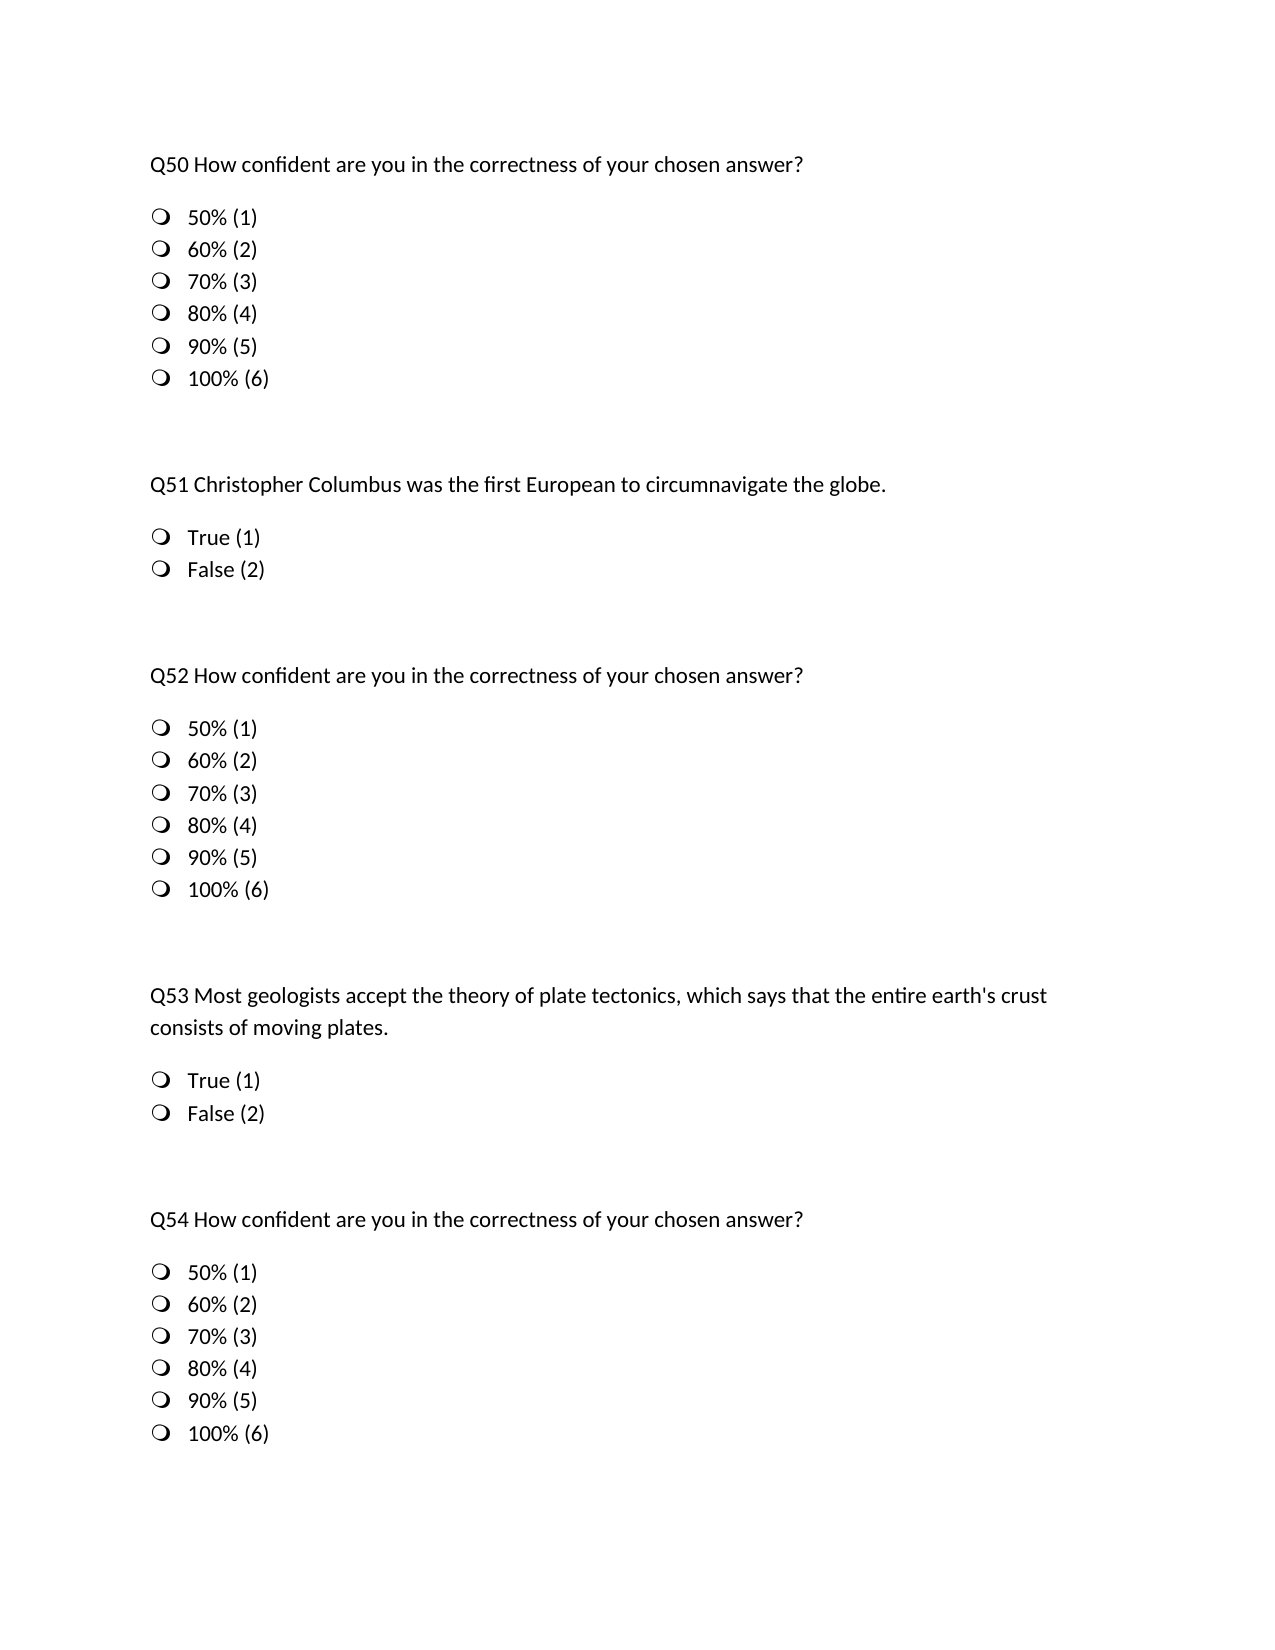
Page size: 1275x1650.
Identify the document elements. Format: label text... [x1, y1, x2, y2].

list 90% (5) [150, 332, 1125, 360]
text Q54 How confident are you in the correctness of your chosen answer? [150, 1205, 1125, 1233]
list 50% (1) [150, 1258, 1125, 1286]
list 100% (6) [150, 364, 1125, 392]
list 100% (6) [150, 875, 1125, 903]
list 80% (4) [150, 299, 1125, 328]
list 80% (4) [150, 1354, 1125, 1382]
list 90% (5) [150, 843, 1125, 871]
list 50% (1) [150, 714, 1125, 742]
text Q53 Most geologists accept the theory of plate tectonics, which says that the entire earth's crust consists of moving plates. [150, 981, 1125, 1041]
list False (2) [150, 1099, 1125, 1127]
list 90% (5) [150, 1386, 1125, 1414]
list 60% (2) [150, 235, 1125, 263]
list 60% (2) [150, 746, 1125, 774]
list True (1) [150, 1066, 1125, 1094]
list 100% (6) [150, 1419, 1125, 1447]
list 70% (3) [150, 267, 1125, 295]
list 70% (3) [150, 1322, 1125, 1350]
list 80% (4) [150, 811, 1125, 839]
text Q51 Christopher Columbus was the first European to circumnavigate the globe. [150, 470, 1125, 498]
list True (1) [150, 523, 1125, 551]
text Q50 How confident are you in the correctness of your chosen answer? [150, 150, 1125, 178]
list 60% (2) [150, 1290, 1125, 1318]
list 50% (1) [150, 203, 1125, 231]
list False (2) [150, 555, 1125, 583]
list 70% (3) [150, 779, 1125, 807]
text Q52 How confident are you in the correctness of your chosen answer? [150, 661, 1125, 689]
